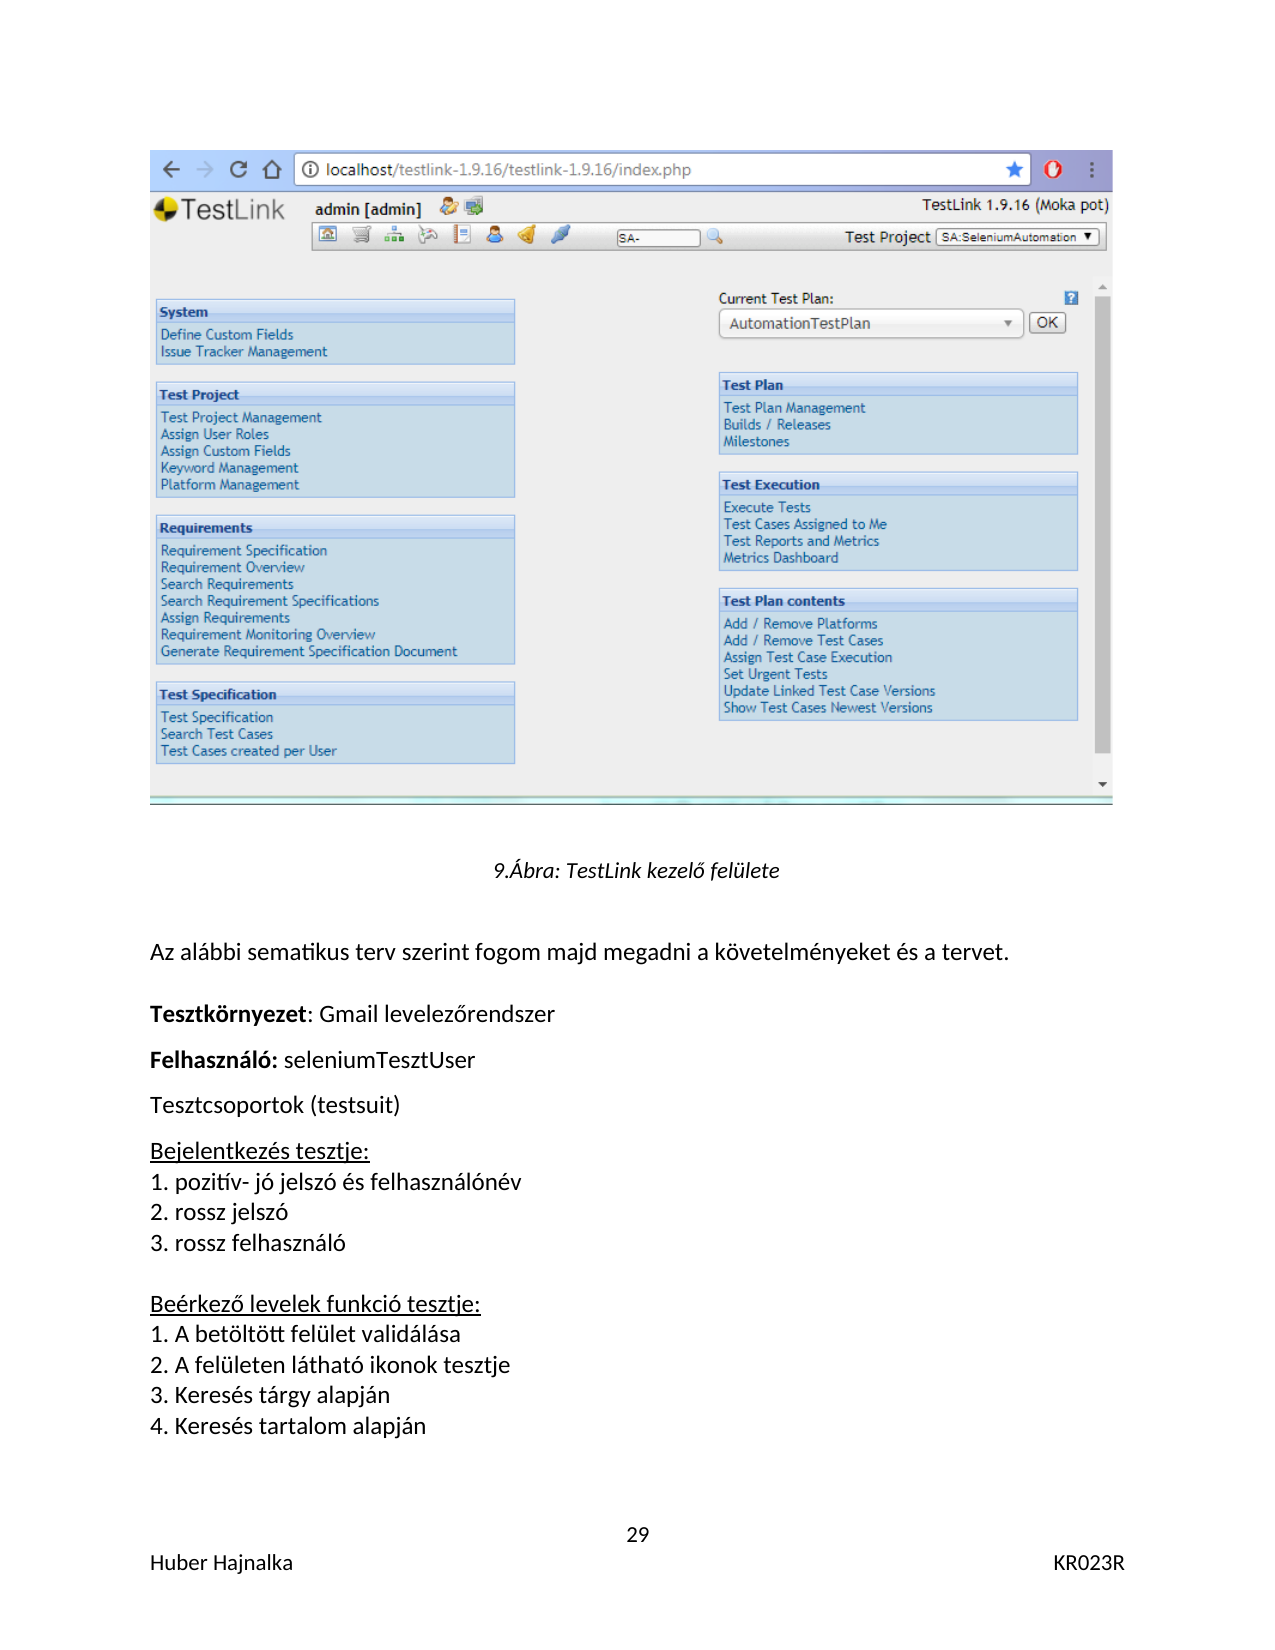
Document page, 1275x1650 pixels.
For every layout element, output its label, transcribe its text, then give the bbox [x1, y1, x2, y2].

text Az alábbi sematikus terv szerint fogom majd megadni a követelményeket és a tervet. [150, 936, 1125, 966]
picture [150, 150, 1113, 805]
text 2. A felületen látható ikonok tesztje [150, 1349, 1125, 1379]
text 1. A betöltött felület validálása [150, 1318, 1125, 1349]
text 3. rossz felhasználó [150, 1227, 1125, 1257]
text Felhasználó: seleniumTesztUser [150, 1044, 1125, 1074]
text 2. rossz jelszó [150, 1196, 1125, 1227]
text 1. pozitív- jó jelszó és felhasználónév [150, 1166, 1125, 1196]
text 9.Ábra: TestLink kezelő felülete [150, 856, 1125, 884]
text Tesztcsoportok (testsuit) [150, 1089, 1125, 1120]
text Bejelentkezés tesztje: [150, 1135, 1125, 1166]
text Beérkező levelek funkció tesztje: [150, 1288, 1125, 1318]
text Tesztkörnyezet: Gmail levelezőrendszer [150, 998, 1125, 1029]
text 4. Keresés tartalom alapján [150, 1410, 1125, 1441]
text 3. Keresés tárgy alapján [150, 1379, 1125, 1410]
